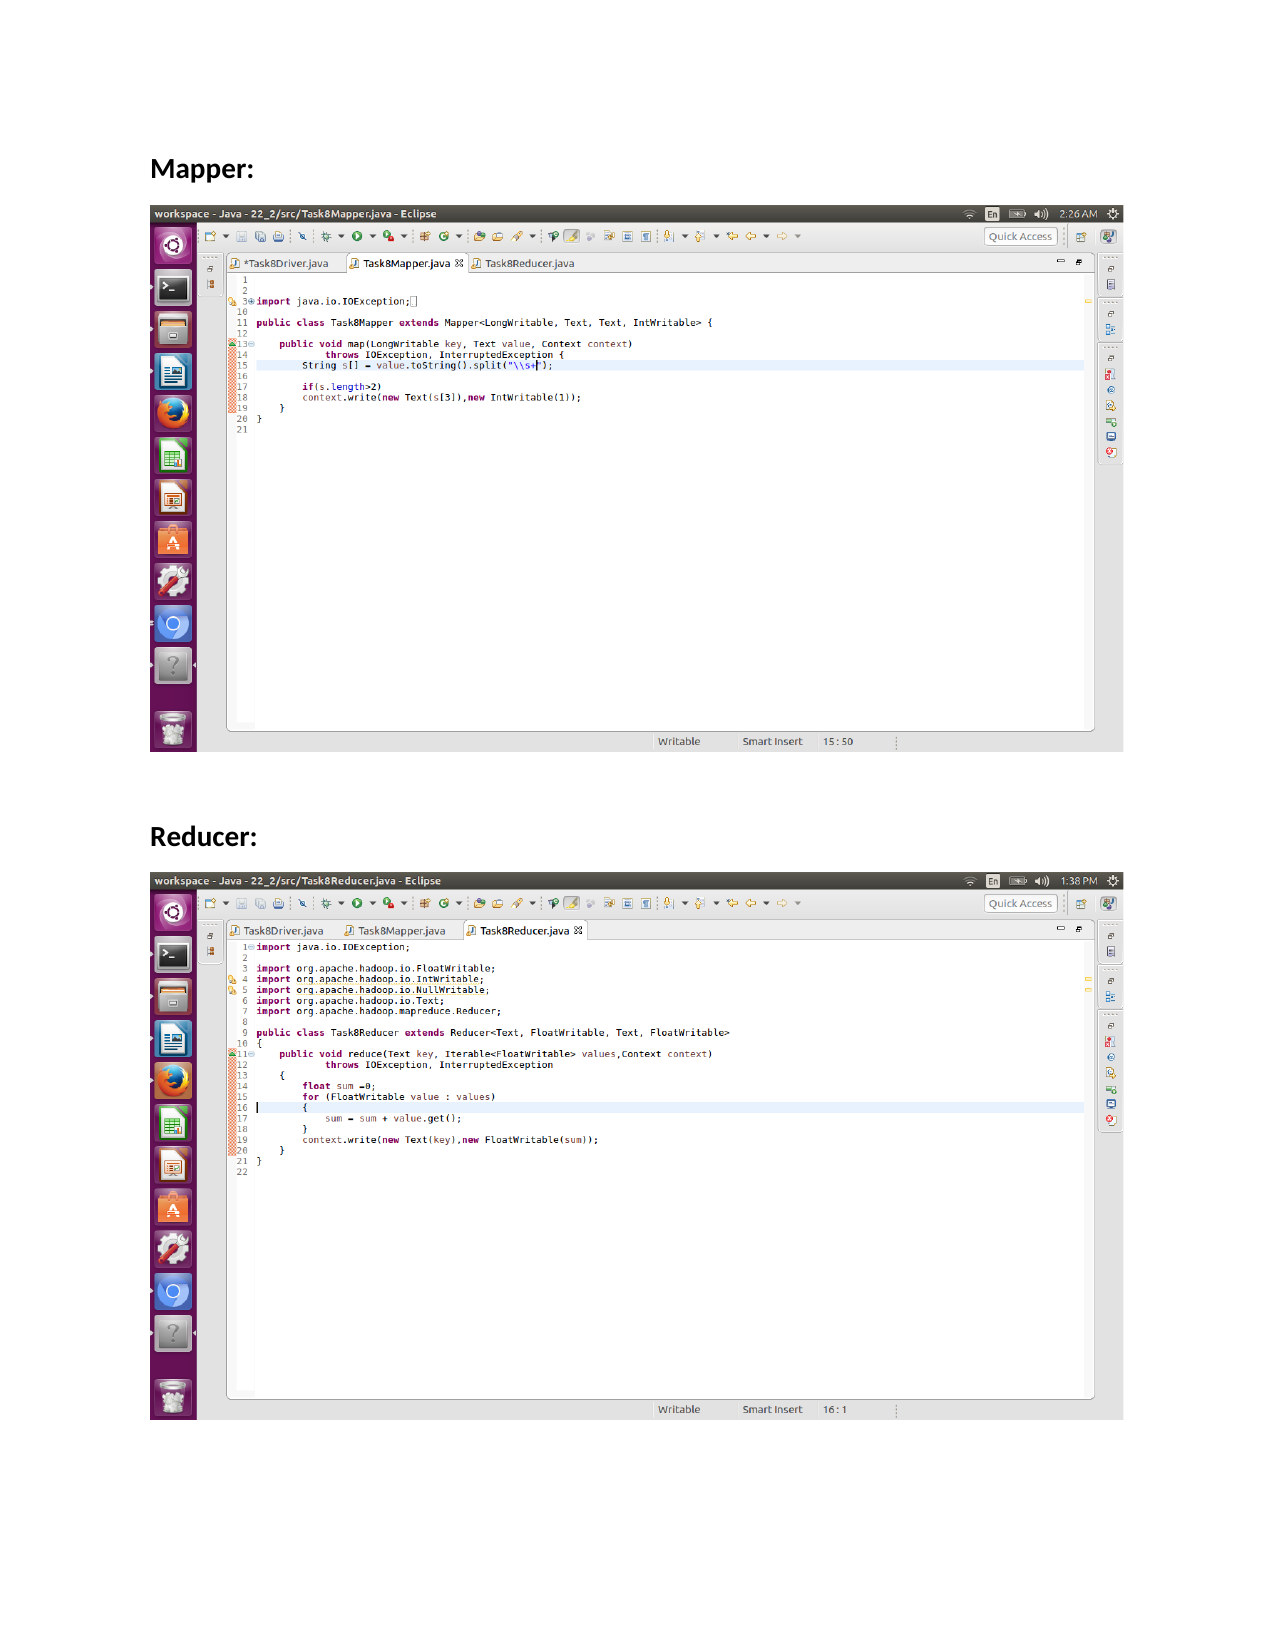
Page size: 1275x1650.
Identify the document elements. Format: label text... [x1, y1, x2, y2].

text Mapper: [150, 150, 1125, 186]
picture [150, 205, 1124, 752]
text Reducer: [150, 818, 1125, 853]
picture [150, 872, 1124, 1420]
